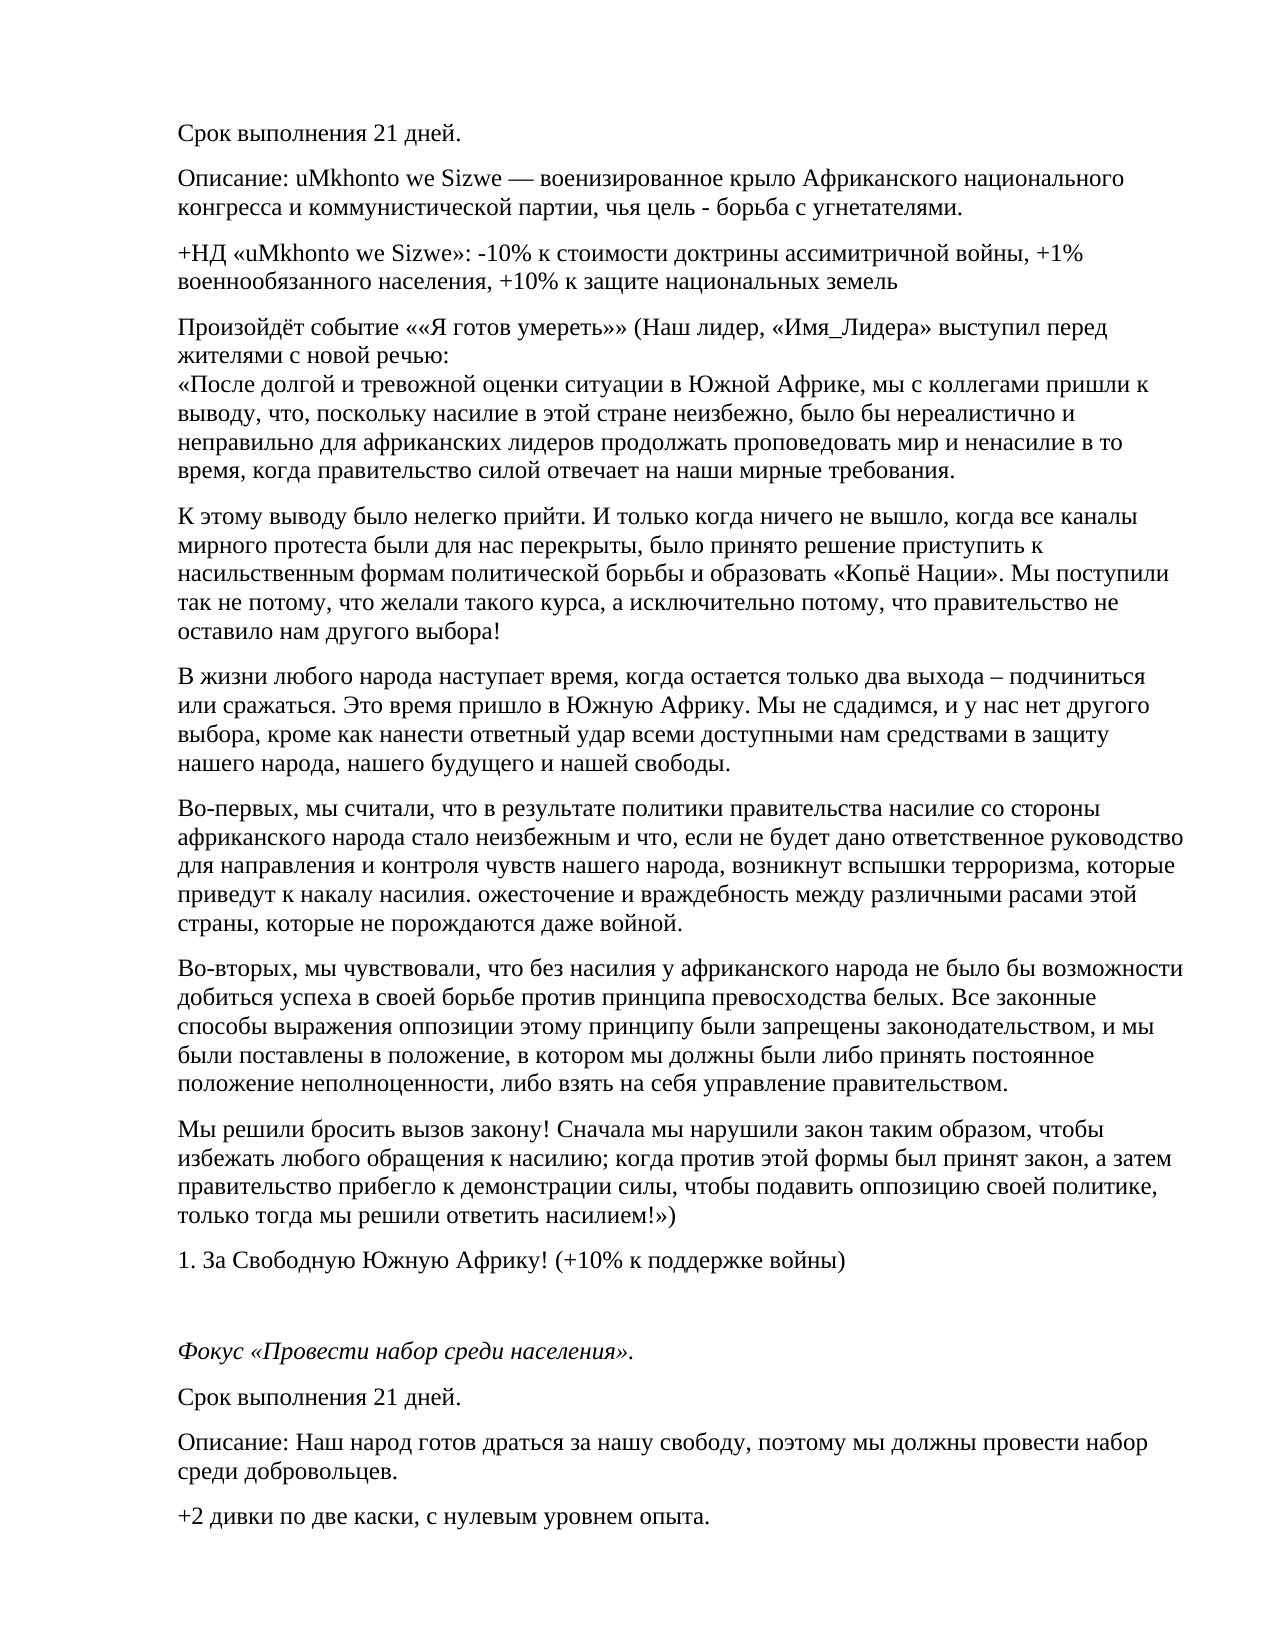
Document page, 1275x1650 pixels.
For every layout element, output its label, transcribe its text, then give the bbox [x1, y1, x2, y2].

text Срок выполнения 21 дней. [177, 118, 1186, 147]
text 1. За Свободную Южную Африку! (+10% к поддержке войны) [177, 1246, 1186, 1274]
text Во-вторых, мы чувствовали, что без насилия у африканского народа не было бы возможности добиться успеха в своей борьбе против принципа превосходства белых. Все законные способы выражения оппозиции этому принципу были запрещены законодательством, и мы были поставлены в положение, в котором мы должны были либо принять постоянное положение неполноценности, либо взять на себя управление правительством. [177, 953, 1186, 1097]
text Фокус «Провести набор среди населения». [177, 1336, 1186, 1365]
text Мы решили бросить вызов закону! Сначала мы нарушили закон таким образом, чтобы избежать любого обращения к насилию; когда против этой формы был принят закон, а затем правительство прибегло к демонстрации силы, чтобы подавить оппозицию своей политике, только тогда мы решили ответить насилием!») [177, 1114, 1186, 1229]
text Во-первых, мы считали, что в результате политики правительства насилие со стороны африканского народа стало неизбежным и что, если не будет дано ответственное руководство для направления и контроля чувств нашего народа, возникнут вспышки терроризма, которые приведут к накалу насилия. ожесточение и враждебность между различными расами этой страны, которые не порождаются даже войной. [177, 793, 1186, 937]
text В жизни любого народа наступает время, когда остается только два выхода – подчиниться или сражаться. Это время пришло в Южную Африку. Мы не сдадимся, и у нас нет другого выбора, кроме как нанести ответный удар всеми доступными нам средствами в защиту нашего народа, нашего будущего и нашей свободы. [177, 661, 1186, 776]
text Описание: uMkhonto we Sizwe — военизированное крыло Африканского национального конгресса и коммунистической партии, чья цель - борьба с угнетателями. [177, 163, 1186, 221]
text Описание: Наш народ готов драться за нашу свободу, поэтому мы должны провести набор среди добровольцев. [177, 1427, 1186, 1485]
text Произойдёт событие ««Я готов умереть»» (Наш лидер, «Имя_Лидера» выступил перед жителями с новой речью: «После долгой и тревожной оценки ситуации в Южной Африке, мы с коллегами пришли к выводу, что, поскольку насилие в этой стране неизбежно, было бы нереалистично и неправильно для африканских лидеров продолжать проповедовать мир и ненасилие в то время, когда правительство силой отвечает на наши мирные требования. [177, 312, 1186, 484]
text К этому выводу было нелегко прийти. И только когда ничего не вышло, когда все каналы мирного протеста были для нас перекрыты, было принято решение приступить к насильственным формам политической борьбы и образовать «Копьё Нации». Мы поступили так не потому, что желали такого курса, а исключительно потому, что правительство не оставило нам другого выбора! [177, 501, 1186, 645]
text +2 дивки по две каски, с нулевым уровнем опыта. [177, 1501, 1186, 1530]
text +НД «uMkhonto we Sizwe»: -10% к стоимости доктрины ассимитричной войны, +1% военнообязанного населения, +10% к защите национальных земель [177, 238, 1186, 295]
text Срок выполнения 21 дней. [177, 1382, 1186, 1411]
